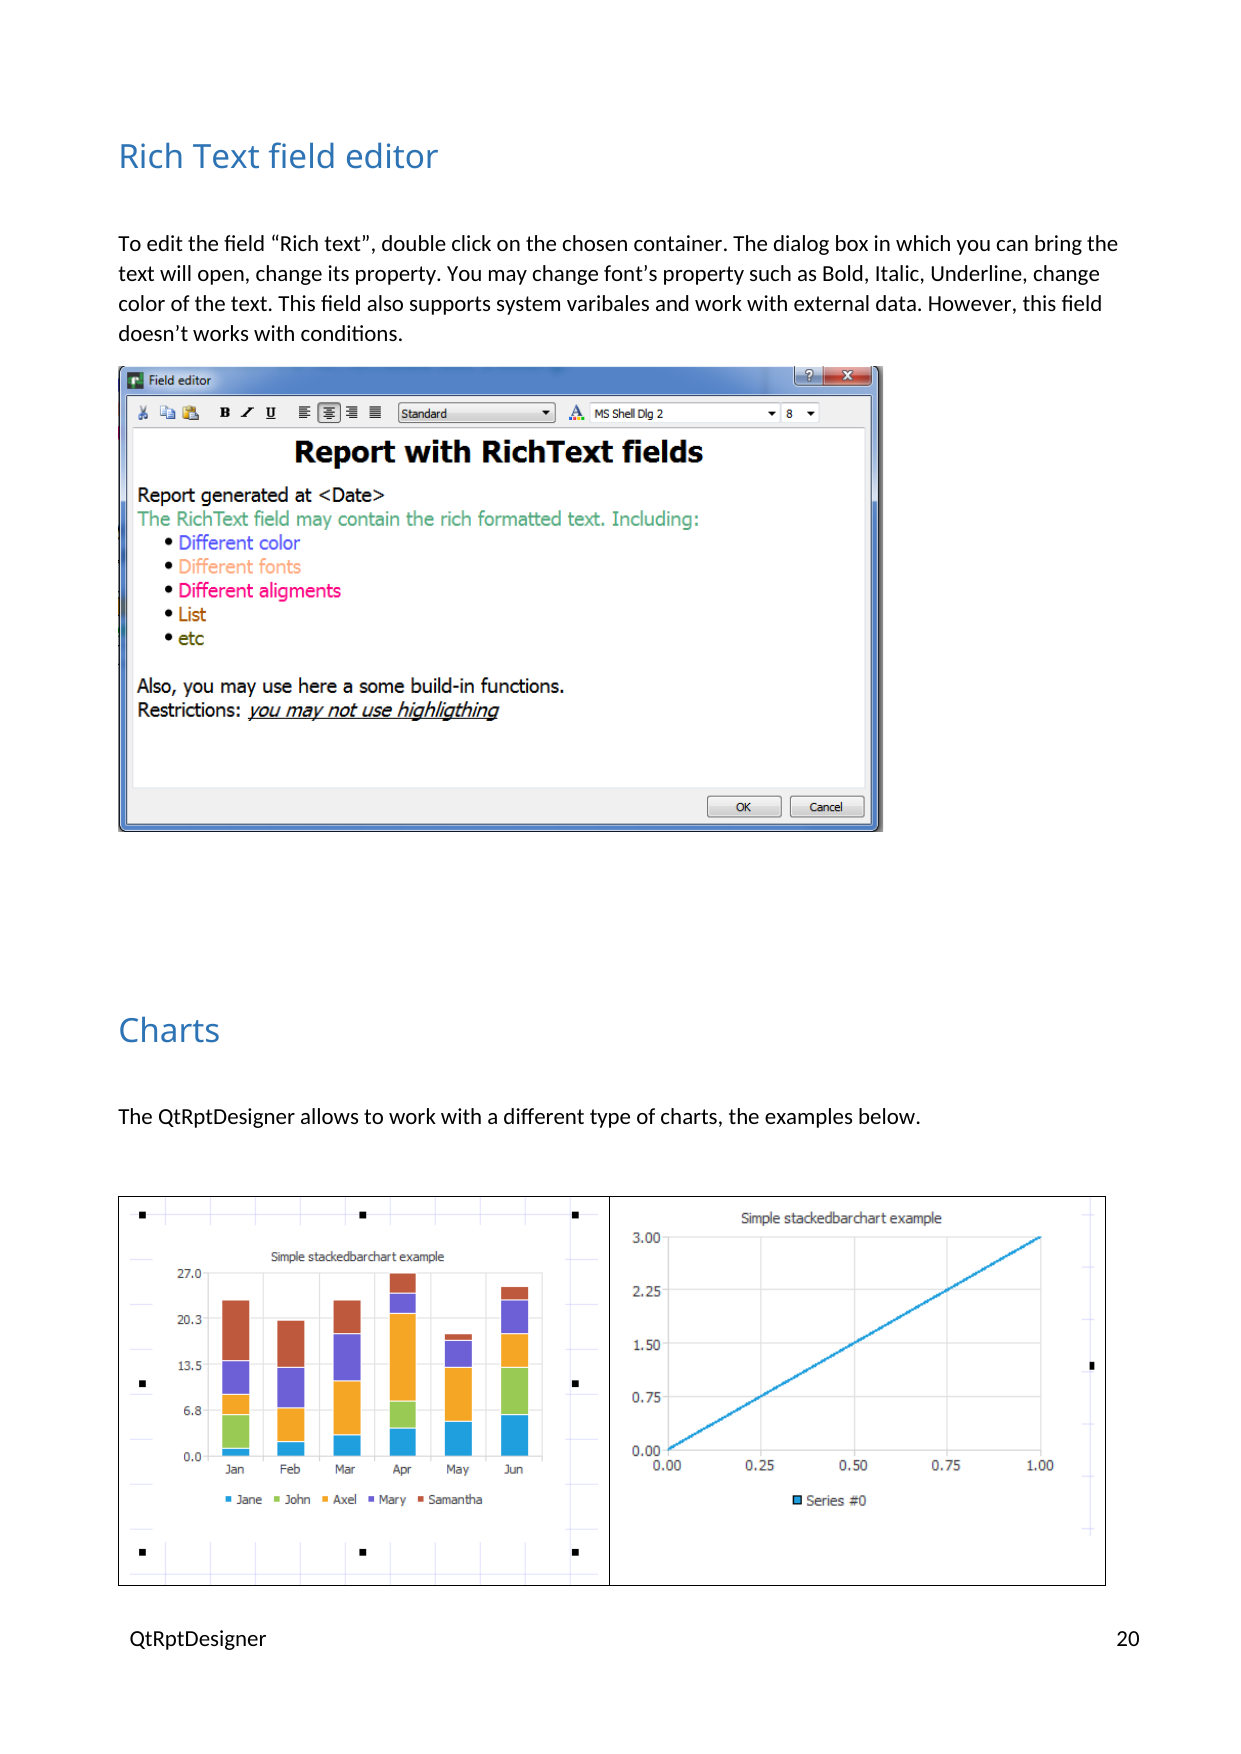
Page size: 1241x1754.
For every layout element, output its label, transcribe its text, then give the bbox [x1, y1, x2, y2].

subtitle Rich Text field editor [118, 133, 1152, 178]
table_header [598, 1197, 609, 1584]
table_header [610, 1197, 1105, 1584]
picture [129, 1197, 598, 1585]
picture [621, 1197, 1095, 1536]
picture [118, 366, 884, 832]
subtitle Charts [118, 1006, 1152, 1052]
text The QtRptDesigner allows to work with a different type of charts, the examples below. [118, 1102, 1152, 1130]
table_header [119, 1197, 129, 1584]
text To edit the field “Rich text”, double click on the chosen container. The dialog box in which you can bring the text will open, change its property. You may change font’s property such as Bold, Italic, Underline, change color of the text. This field also supports system varibales and work with external data. However, this field doesn’t works with conditions. [118, 229, 1152, 347]
